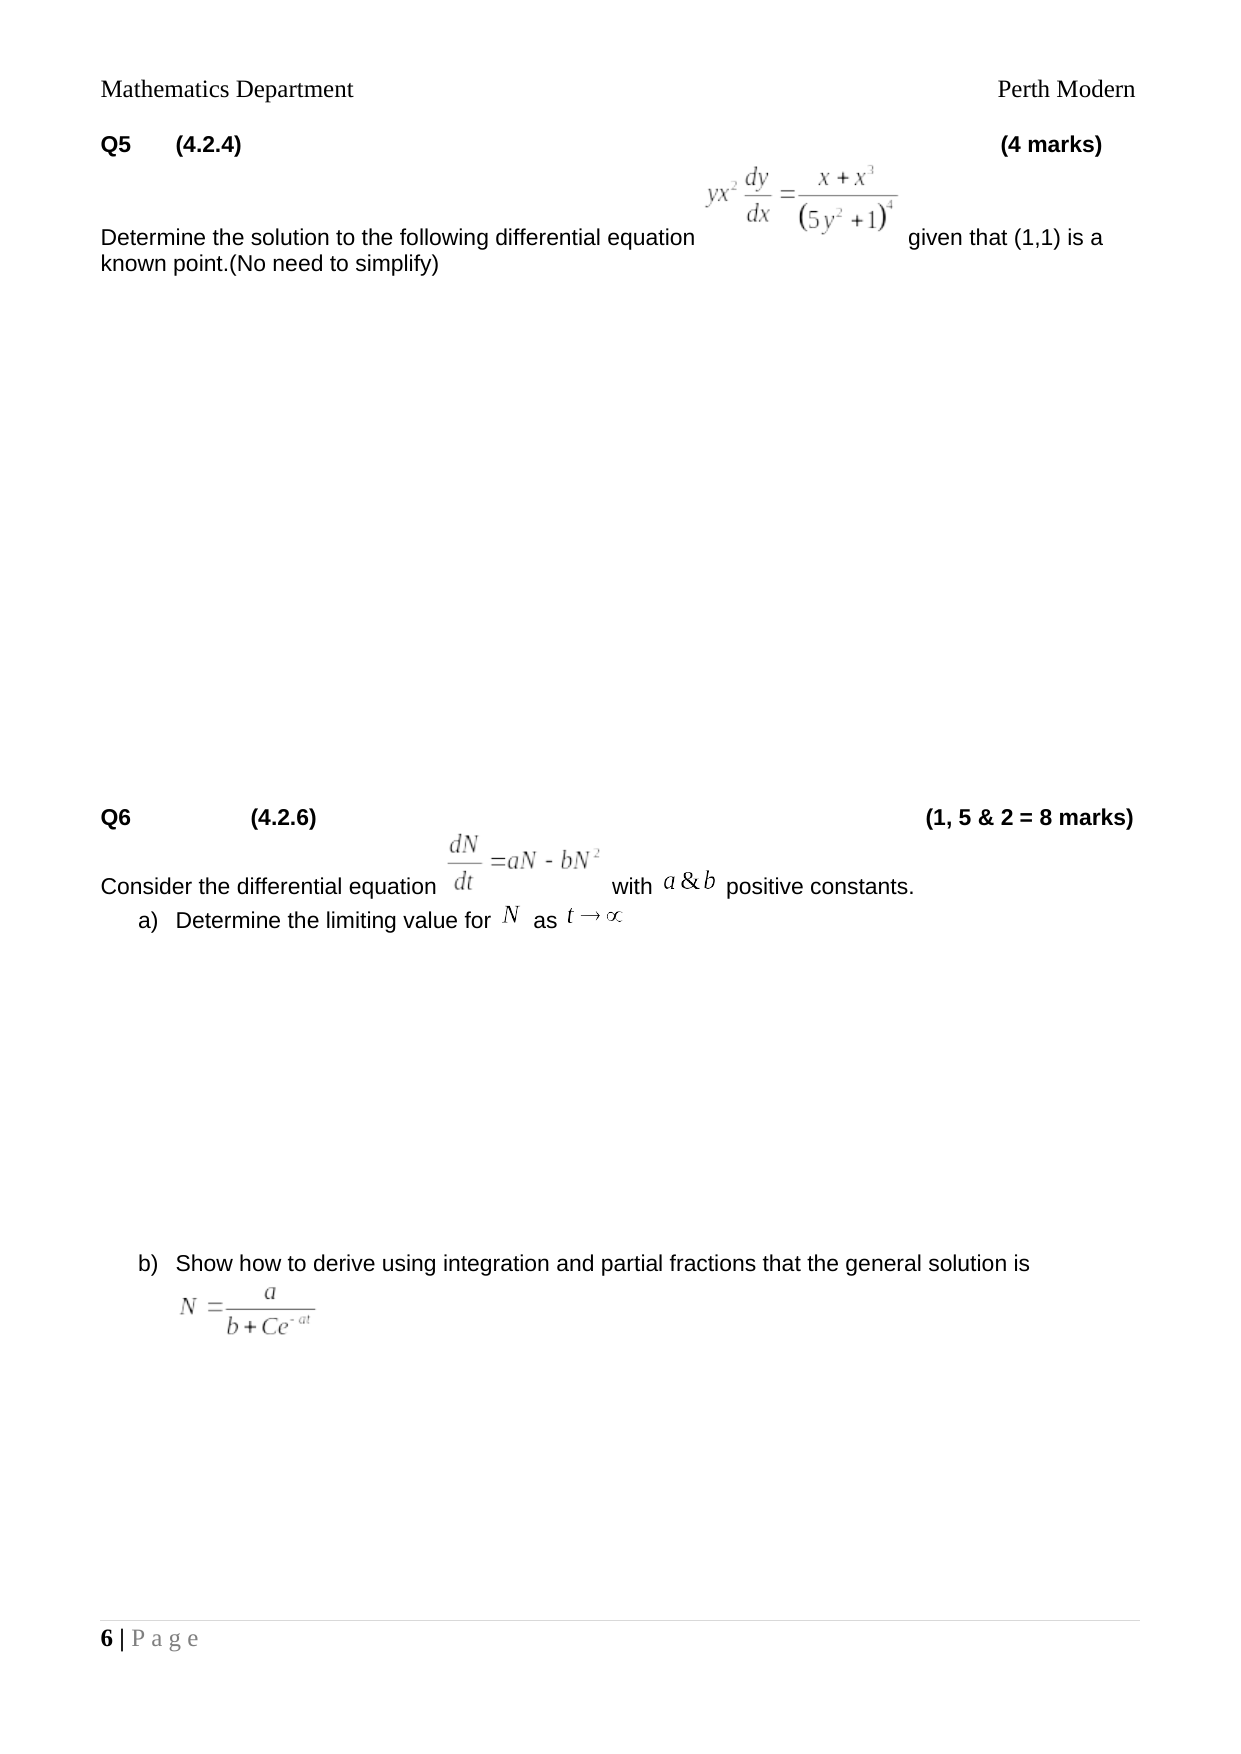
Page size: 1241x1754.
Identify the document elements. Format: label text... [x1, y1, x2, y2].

text Consider the differential equation with positive constants. [100, 830, 1140, 899]
text Determine the solution to the following differential equation given that (1,1) is a known point.(No need to simplify) [100, 158, 1140, 276]
list Show how to derive using integration and partial fractions that the general solution is [138, 1250, 1140, 1346]
list Determine the limiting value for as [138, 899, 1140, 933]
text Q6 (4.2.6) (1, 5 & 2 = 8 marks) [100, 803, 1140, 830]
text Q5 (4.2.4) (4 marks) [100, 131, 1140, 158]
